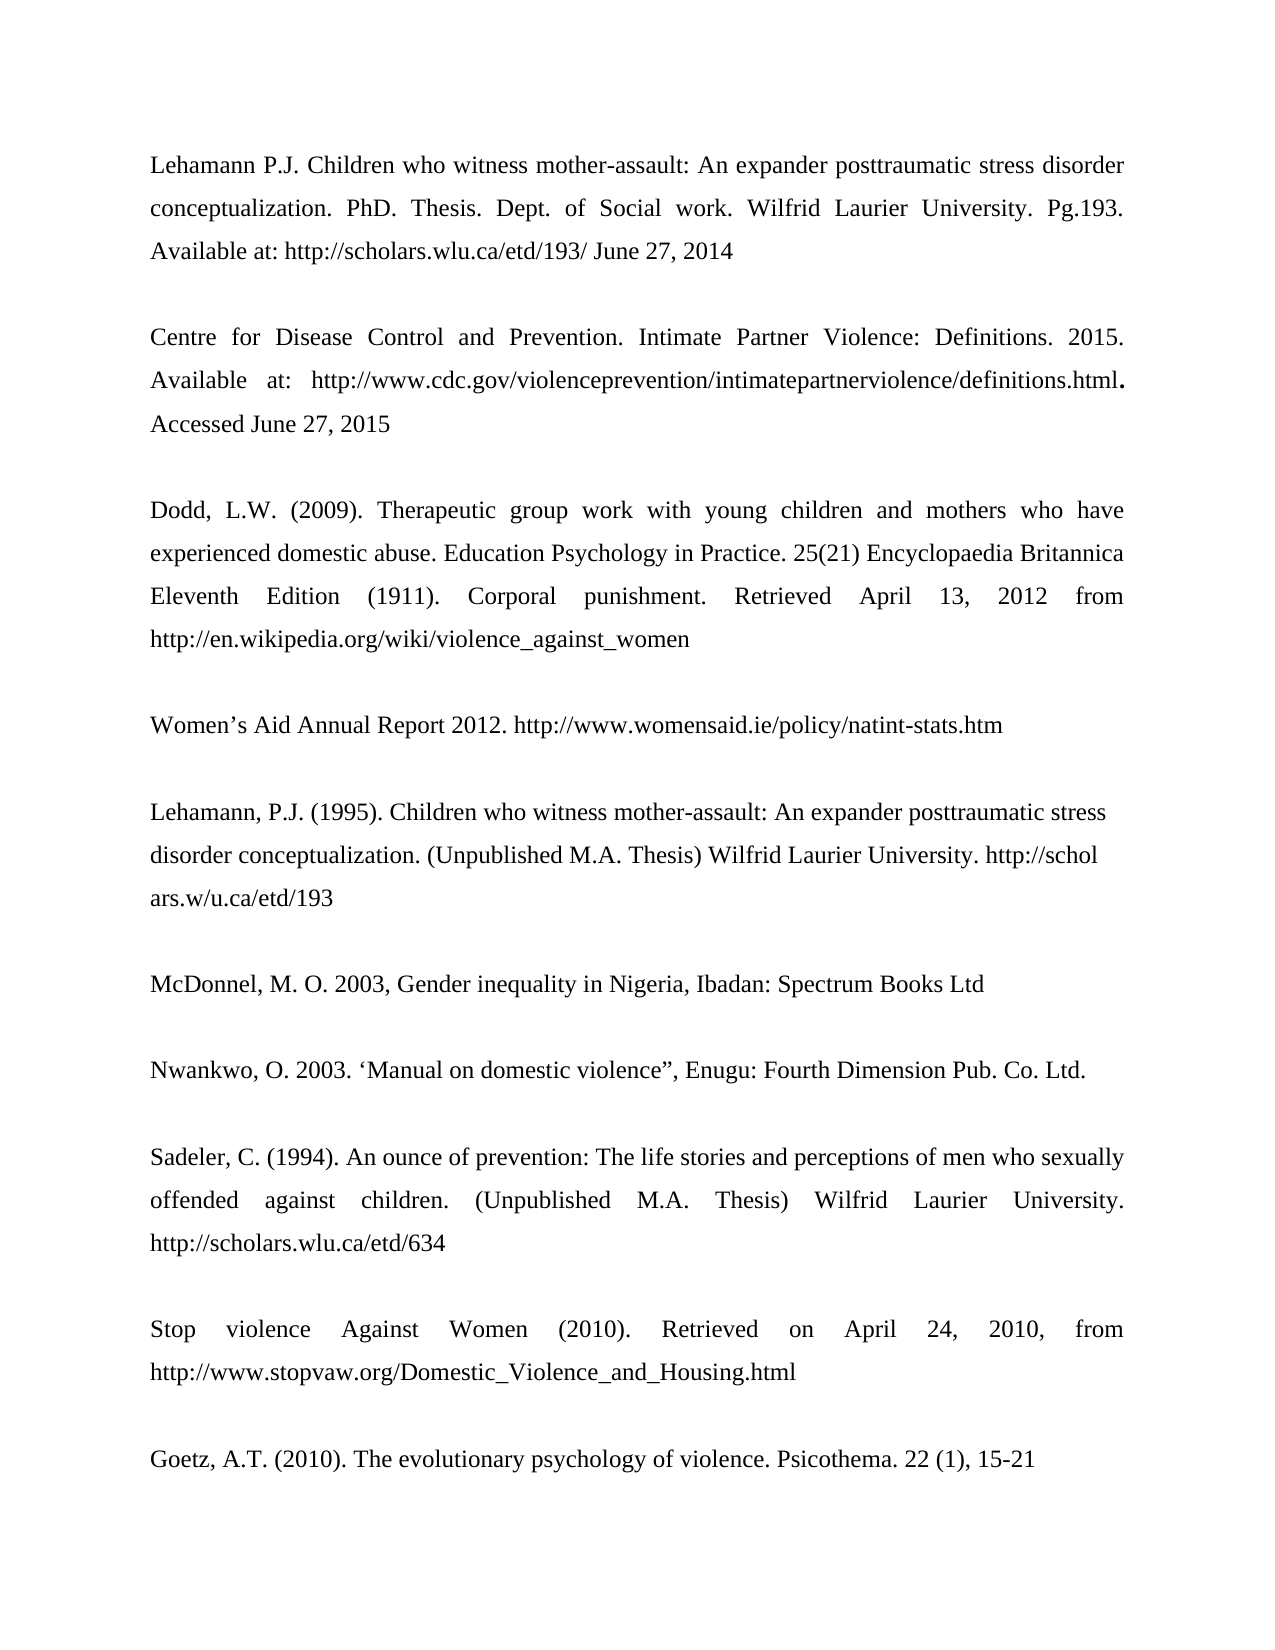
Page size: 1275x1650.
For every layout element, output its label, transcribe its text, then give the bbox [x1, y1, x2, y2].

text Stop violence Against Women (2010). Retrieved on April 24, 2010, from http://www.stopvaw.org/Domestic_Violence_and_Housing.html [150, 1314, 1125, 1386]
text Lehamann P.J. Children who witness mother-assault: An expander posttraumatic stress disorder conceptualization. PhD. Thesis. Dept. of Social work. Wilfrid Laurier University. Pg.193. Available at: http://scholars.wlu.ca/etd/193/ June 27, 2014 [150, 150, 1125, 265]
text ars.w/u.ca/etd/193 [150, 883, 1125, 912]
text Nwankwo, O. 2003. ‘Manual on domestic violence”, Enugu: Fourth Dimension Pub. Co. Ltd. [150, 1056, 1125, 1084]
text disorder conceptualization. (Unpublished M.A. Thesis) Wilfrid Laurier University. http://schol [150, 840, 1125, 869]
text Sadeler, C. (1994). An ounce of prevention: The life stories and perceptions of men who sexually offended against children. (Unpublished M.A. Thesis) Wilfrid Laurier University. http://scholars.wlu.ca/etd/634 [150, 1142, 1125, 1257]
text Centre for Disease Control and Prevention. Intimate Partner Violence: Definitions. 2015. Available at: http://www.cdc.gov/violenceprevention/intimatepartnerviolence/definitions.html. Accessed June 27, 2015 [150, 322, 1125, 437]
text McDonnel, M. O. 2003, Gender inequality in Nigeria, Ibadan: Spectrum Books Ltd [150, 969, 1125, 998]
text Women’s Aid Annual Report 2012. http://www.womensaid.ie/policy/natint-stats.htm [150, 711, 1125, 739]
text Lehamann, P.J. (1995). Children who witness mother-assault: An expander posttraumatic stress [150, 797, 1125, 826]
text Goetz, A.T. (2010). The evolutionary psychology of violence. Psicothema. 22 (1), 15-21 [150, 1444, 1125, 1472]
text Dodd, L.W. (2009). Therapeutic group work with young children and mothers who have experienced domestic abuse. Education Psychology in Practice. 25(21) Encyclopaedia Britannica Eleventh Edition (1911). Corporal punishment. Retrieved April 13, 2012 from http://en.wikipedia.org/wiki/violence_against_women [150, 495, 1125, 653]
